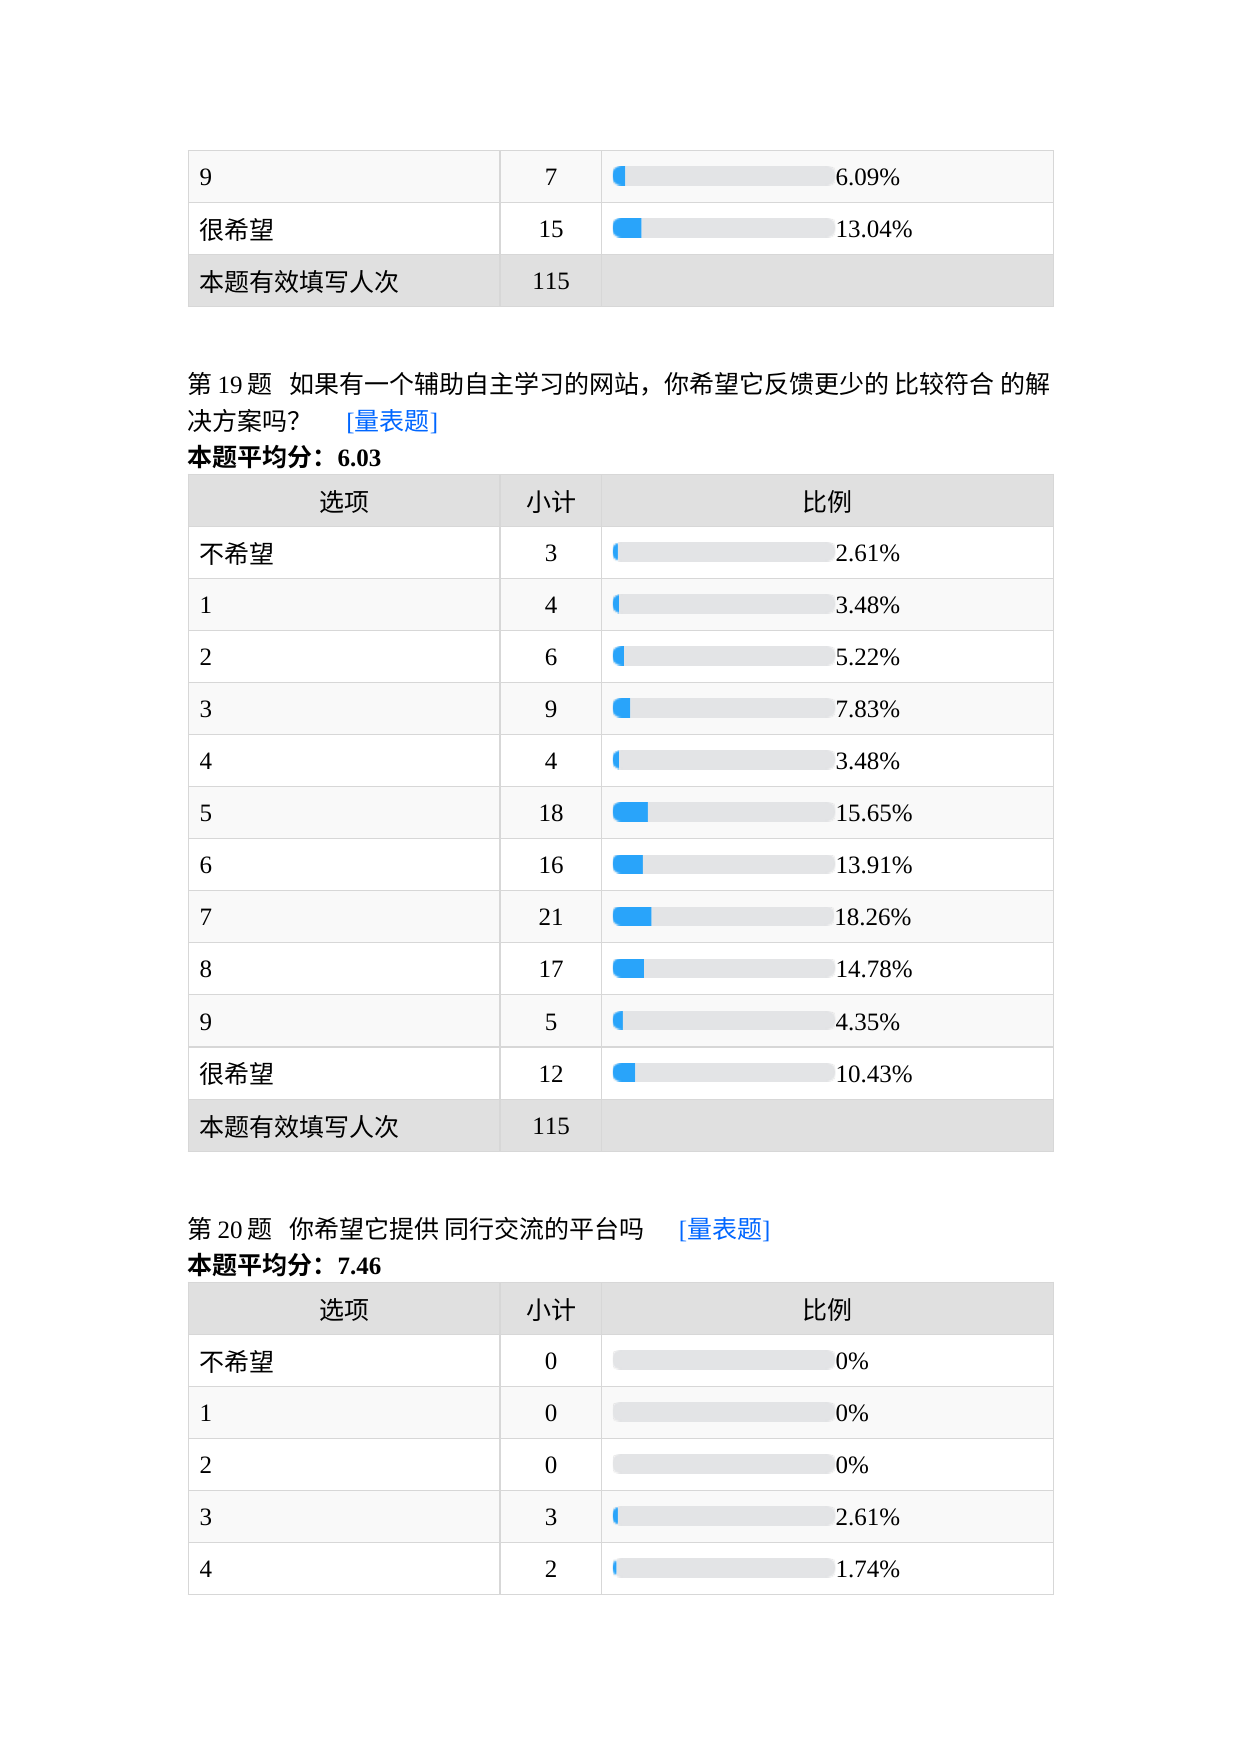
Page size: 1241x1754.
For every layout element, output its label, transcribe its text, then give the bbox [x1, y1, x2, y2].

table_cell 5 [501, 995, 601, 1046]
table_cell 本题有效填写人次 [189, 1100, 499, 1151]
table_cell 10.43% [602, 1048, 1053, 1098]
table_cell 16 [501, 839, 601, 890]
picture [612, 959, 836, 978]
table_cell 18.26% [602, 891, 1053, 942]
table_cell 3.48% [602, 735, 1053, 786]
table_header 小计 [501, 1283, 601, 1334]
picture [612, 594, 836, 614]
table_cell 1 [189, 1387, 499, 1438]
table_cell 9 [189, 995, 499, 1046]
table_cell 3 [501, 1491, 601, 1542]
table_cell 4 [189, 1543, 499, 1594]
table_cell 21 [501, 891, 601, 942]
table_cell 3 [189, 683, 499, 734]
table_cell 0% [602, 1439, 1053, 1490]
table_cell 0% [602, 1335, 1053, 1386]
table_header 比例 [602, 1283, 1053, 1334]
table_cell 2.61% [602, 527, 1053, 578]
picture [612, 1402, 836, 1422]
picture [612, 218, 836, 238]
table_cell 4.35% [602, 995, 1053, 1046]
picture [612, 1454, 836, 1474]
table_cell 5.22% [602, 631, 1053, 682]
table_cell 0 [501, 1439, 601, 1490]
table_cell 本题有效填写人次 [189, 255, 499, 306]
table_cell 4 [501, 579, 601, 630]
table_cell 12 [501, 1048, 601, 1098]
picture [612, 802, 836, 822]
table_cell 6.09% [602, 151, 1053, 202]
table_cell [602, 255, 1053, 306]
picture [612, 1506, 836, 1526]
table_cell 不希望 [189, 1335, 499, 1386]
picture [612, 1011, 836, 1030]
table_cell 很希望 [189, 203, 499, 254]
table_cell 18 [501, 787, 601, 838]
table_cell 0% [602, 1387, 1053, 1438]
text 本题平均分：6.03 [187, 437, 1053, 473]
picture [612, 907, 835, 926]
picture [612, 646, 836, 666]
table_cell 不希望 [189, 527, 499, 578]
table_cell [602, 1100, 1053, 1151]
picture [612, 855, 836, 874]
table_cell 7.83% [602, 683, 1053, 734]
picture [612, 1063, 836, 1082]
table_cell 15 [501, 203, 601, 254]
picture [612, 542, 836, 562]
table_cell 0 [501, 1335, 601, 1386]
table_cell 1.74% [602, 1543, 1053, 1594]
table_cell 13.04% [602, 203, 1053, 254]
table_cell 6 [501, 631, 601, 682]
picture [612, 750, 836, 770]
table_header 小计 [501, 475, 601, 526]
table_cell 15.65% [602, 787, 1053, 838]
text 第20题 你希望它提供 同行交流的平台吗 [量表题] [187, 1209, 1053, 1245]
picture [612, 1558, 836, 1578]
table_cell 5 [189, 787, 499, 838]
text 本题平均分：7.46 [187, 1245, 1053, 1282]
table_header 比例 [602, 475, 1053, 526]
table_cell 7 [501, 151, 601, 202]
table_cell 很希望 [189, 1048, 499, 1098]
table_cell 14.78% [602, 943, 1053, 994]
table_cell 2.61% [602, 1491, 1053, 1542]
table_cell 17 [501, 943, 601, 994]
picture [612, 698, 836, 718]
table_cell 4 [501, 735, 601, 786]
table_cell 0 [501, 1387, 601, 1438]
table_cell 6 [189, 839, 499, 890]
text 第19题 如果有一个辅助自主学习的网站，你希望它反馈更少的 比较符合 的解决方案吗？ [量表题] [187, 365, 1053, 437]
picture [612, 166, 836, 186]
table_cell 9 [189, 151, 499, 202]
table_cell 3 [501, 527, 601, 578]
table_cell 9 [501, 683, 601, 734]
table_cell 2 [501, 1543, 601, 1594]
table_cell 4 [189, 735, 499, 786]
table_cell 2 [189, 1439, 499, 1490]
table_cell 3.48% [602, 579, 1053, 630]
table_cell 2 [189, 631, 499, 682]
table_cell 7 [189, 891, 499, 942]
table_cell 3 [189, 1491, 499, 1542]
table_cell 1 [189, 579, 499, 630]
table_cell 8 [189, 943, 499, 994]
table_cell 13.91% [602, 839, 1053, 890]
picture [612, 1350, 836, 1370]
table_header 选项 [189, 1283, 499, 1334]
table_cell 115 [501, 1100, 601, 1151]
table_header 选项 [189, 475, 499, 526]
table_cell 115 [501, 255, 601, 306]
